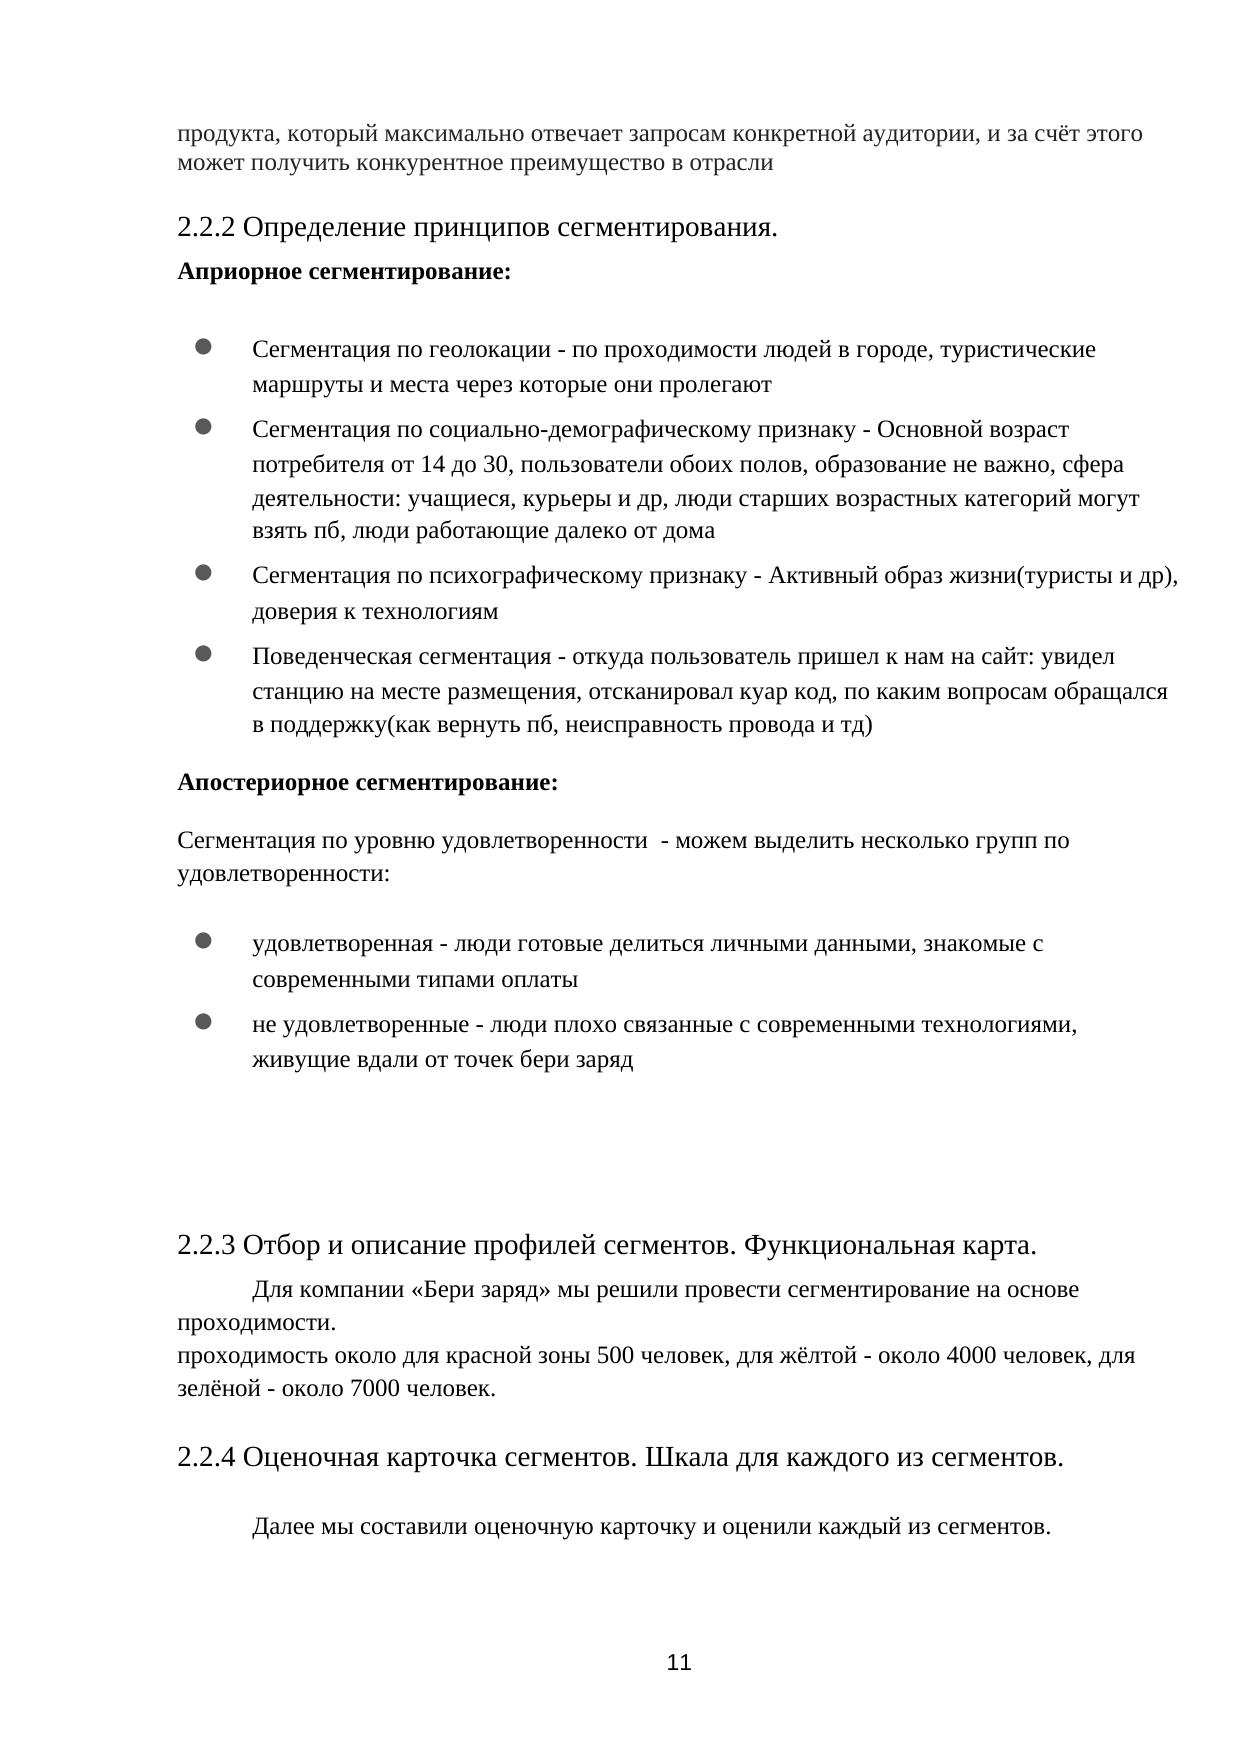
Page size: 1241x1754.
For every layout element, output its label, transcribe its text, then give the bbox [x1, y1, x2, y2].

subtitle 2.2.4 Оценочная карточка сегментов. Шкала для каждого из сегментов. [177, 1439, 1181, 1473]
text Апостериорное сегментирование: [177, 767, 1181, 796]
text Для компании «Бери заряд» мы решили провести сегментирование на основе проходимости. [177, 1274, 1181, 1335]
list Сегментация по психографическому признаку - Активный образ жизни(туристы и др), доверия к технологиям [214, 549, 1181, 625]
subtitle 2.2.3 Отбор и описание профилей сегментов. Функциональная карта. [177, 1227, 1181, 1260]
text Априорное сегментирование: [177, 256, 1181, 284]
text Сегментация по уровню удовлетворенности - можем выделить несколько групп по удовлетворенности: [177, 826, 1181, 887]
list Сегментация по геолокации - по проходимости людей в городе, туристические маршруты и места через которые они пролегают [214, 322, 1181, 398]
list Поведенческая сегментация - откуда пользователь пришел к нам на сайт: увидел станцию на месте размещения, отсканировал куар код, по каким вопросам обращался в поддержку(как вернуть пб, неисправность провода и тд) [214, 629, 1181, 738]
subtitle 2.2.2 Определение принципов сегментирования. [177, 209, 1181, 242]
list Сегментация по социально-демографическому признаку - Основной возраст потребителя от 14 до 30, пользователи обоих полов, образование не важно, сфера деятельности: учащиеся, курьеры и др, люди старших возрастных категорий могут взять пб, люди работающие далеко от дома [214, 402, 1181, 544]
subtitle Далее мы составили оценочную карточку и оценили каждый из сегментов. [177, 1511, 1181, 1540]
list удовлетворенная - люди готовые делиться личными данными, знакомые с современными типами оплаты [214, 917, 1181, 993]
text проходимость около для красной зоны 500 человек, для жёлтой - около 4000 человек, для зелёной - около 7000 человек. [177, 1340, 1181, 1401]
list не удовлетворенные - люди плохо связанные с современными технологиями, живущие вдали от точек бери заряд [214, 997, 1181, 1073]
